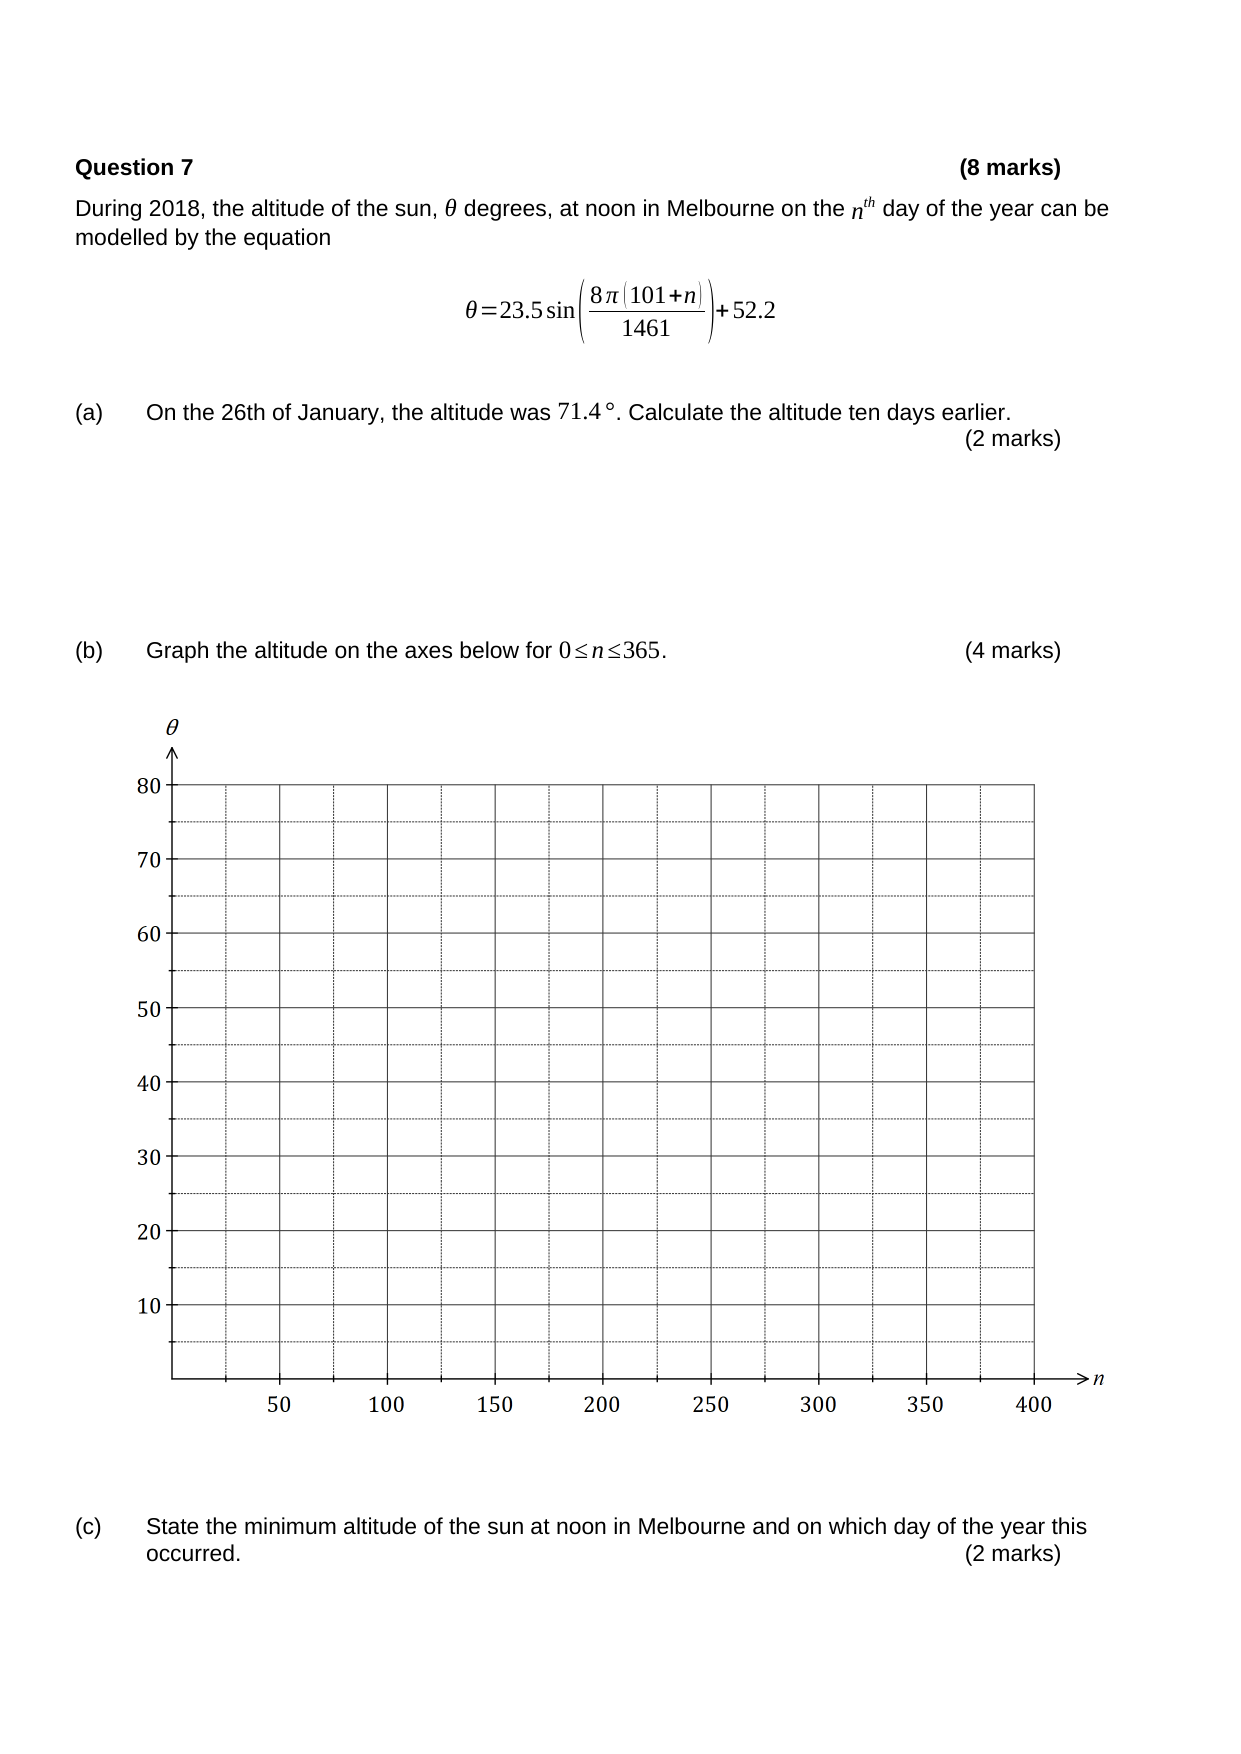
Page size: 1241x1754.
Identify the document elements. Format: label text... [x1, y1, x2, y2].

text Question 7 (8 marks) [75, 154, 1165, 180]
text (a) On the 26th of January, the altitude was . Calculate the altitude ten days earlier. [75, 398, 1165, 425]
picture [134, 716, 1106, 1414]
text (b) Graph the altitude on the axes below for . (4 marks) [75, 636, 1165, 664]
text (c) State the minimum altitude of the sun at noon in Melbourne and on which day of the year this occurred. (2 marks) [75, 1513, 1165, 1566]
text (2 marks) [75, 425, 1165, 452]
text During 2018, the altitude of the sun, degrees, at noon in Melbourne on the day of the year can be modelled by the equation [75, 193, 1165, 250]
